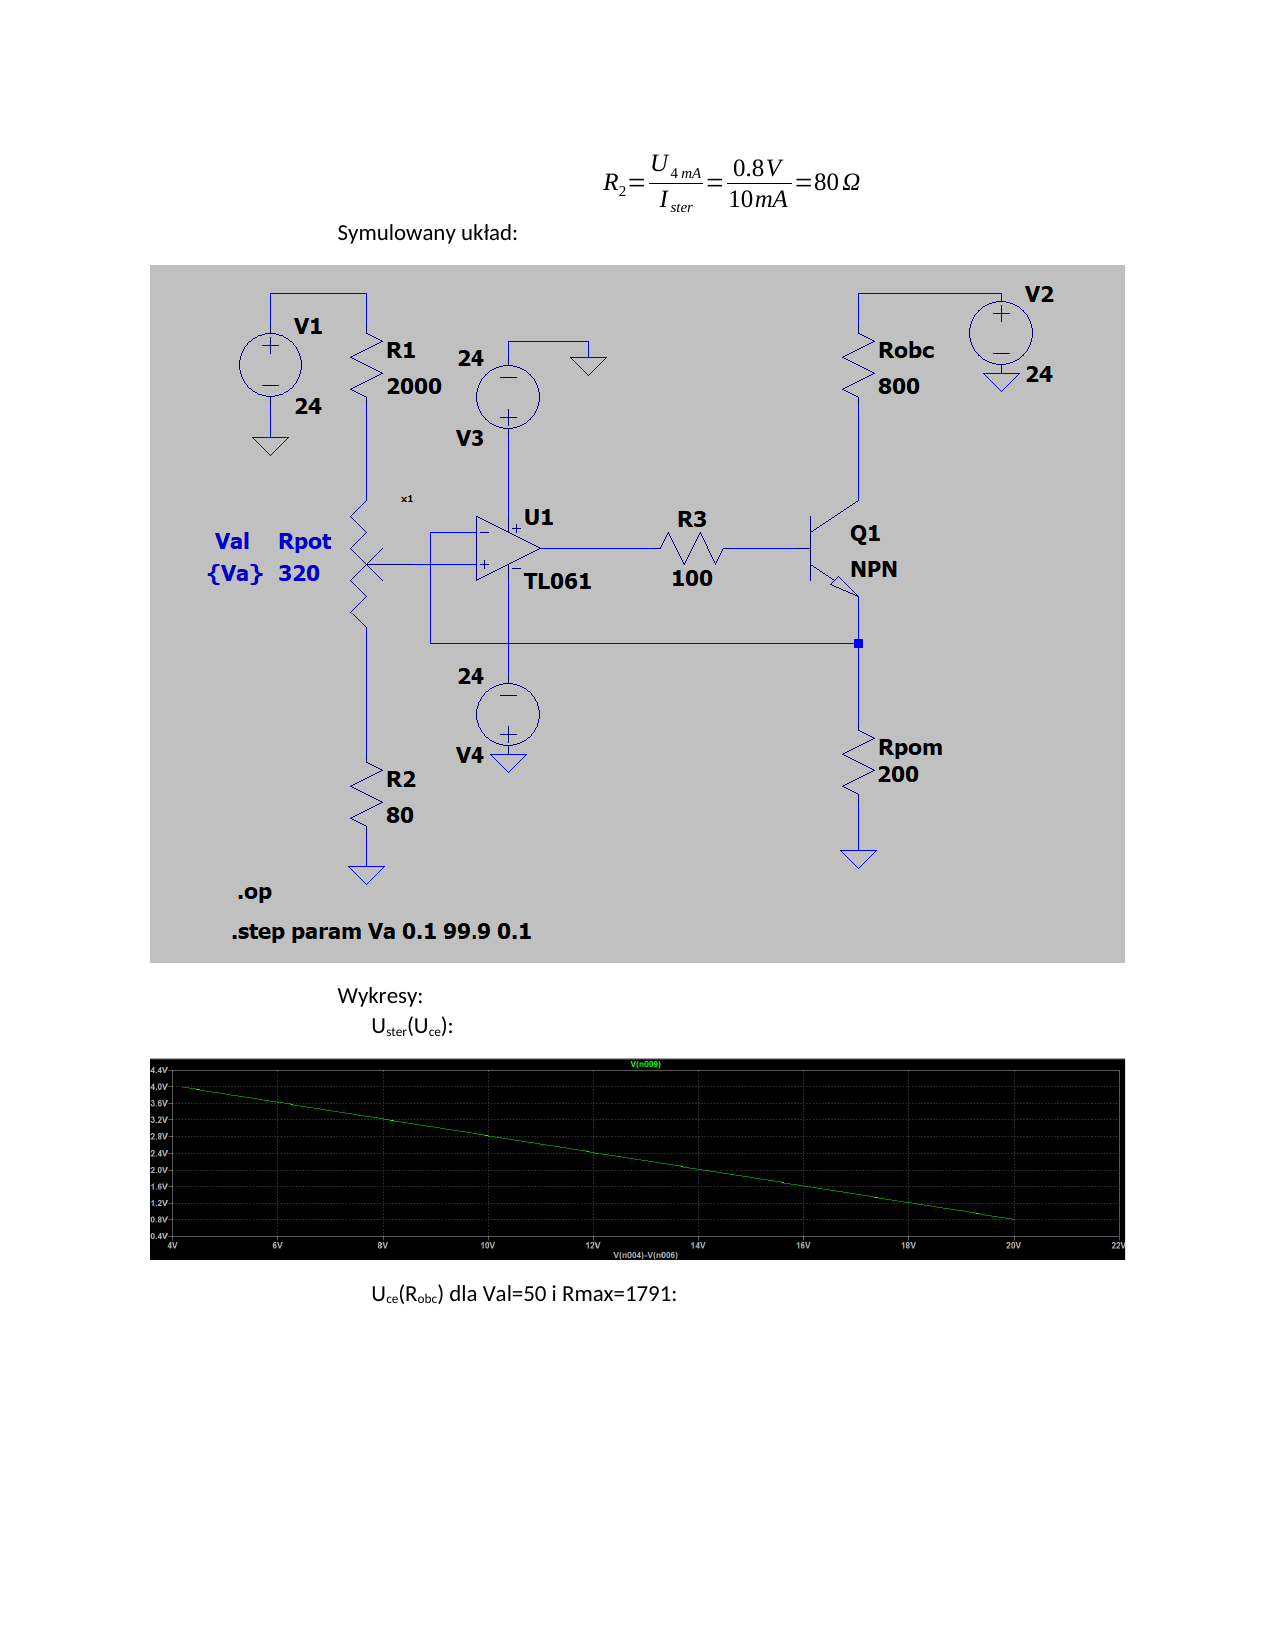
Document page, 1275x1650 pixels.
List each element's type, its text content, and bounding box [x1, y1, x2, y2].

list Uce(Robc) dla Val=50 i Rmax=1791: [337, 1279, 1125, 1307]
list Wykresy: [337, 981, 1125, 1009]
list Symulowany układ: [337, 218, 1125, 247]
picture [150, 1058, 1125, 1260]
list Uster(Uce): [337, 1012, 1125, 1040]
picture [150, 265, 1125, 963]
